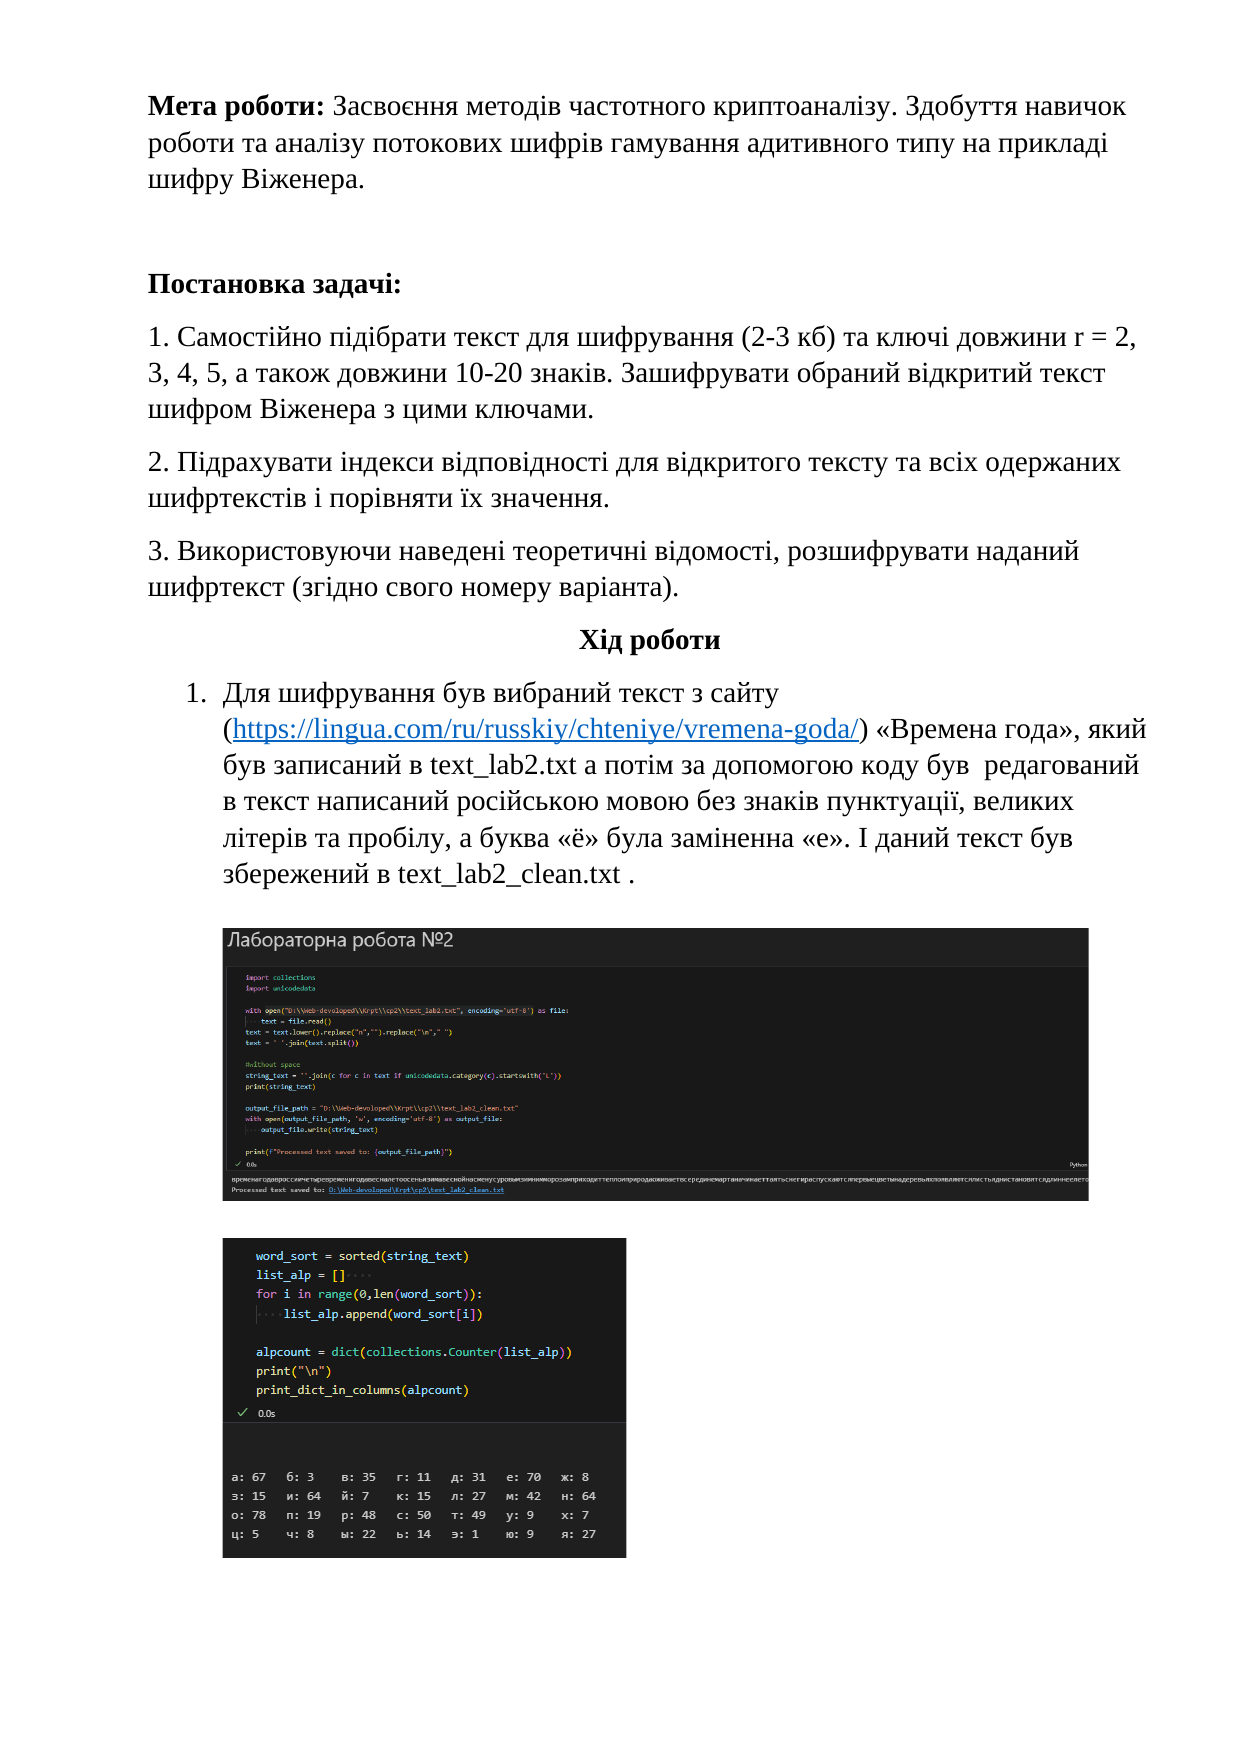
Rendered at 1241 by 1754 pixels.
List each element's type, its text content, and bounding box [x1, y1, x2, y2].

text 3. Використовуючи наведені теоретичні відомості, розшифрувати наданий шифртекст (згідно свого номеру варіанта). [148, 533, 1152, 603]
text 2. Підрахувати індекси відповідності для відкритого тексту та всіх одержаних шифртекстів і порівняти їх значення. [148, 444, 1152, 514]
picture [222, 928, 1089, 1201]
text Мета роботи: Засвоєння методів частотного криптоаналізу. Здобуття навичок роботи та аналізу потокових шифрів гамування адитивного типу на прикладі шифру Віженера. [148, 88, 1152, 194]
text Хід роботи [148, 622, 1152, 656]
picture [222, 1238, 627, 1558]
list Для шифрування був вибраний текст з сайту (https://lingua.com/ru/russkiy/chteniye/vremena-goda/) «Времена года», який був записаний в text_lab2.txt а потім за допомогою коду був редагований в текст написаний російською мовою без знаків пунктуації, великих літерів та пробілу, а буква «ё» була заміненна «е». І даний текст був збережений в text_lab2_clean.txt . [185, 675, 1152, 889]
text Постановка задачі: [148, 266, 1152, 300]
text 1. Самостійно підібрати текст для шифрування (2-3 кб) та ключі довжини r = 2, 3, 4, 5, а також довжини 10-20 знаків. Зашифрувати обраний відкритий текст шифром Віженера з цими ключами. [148, 319, 1152, 425]
